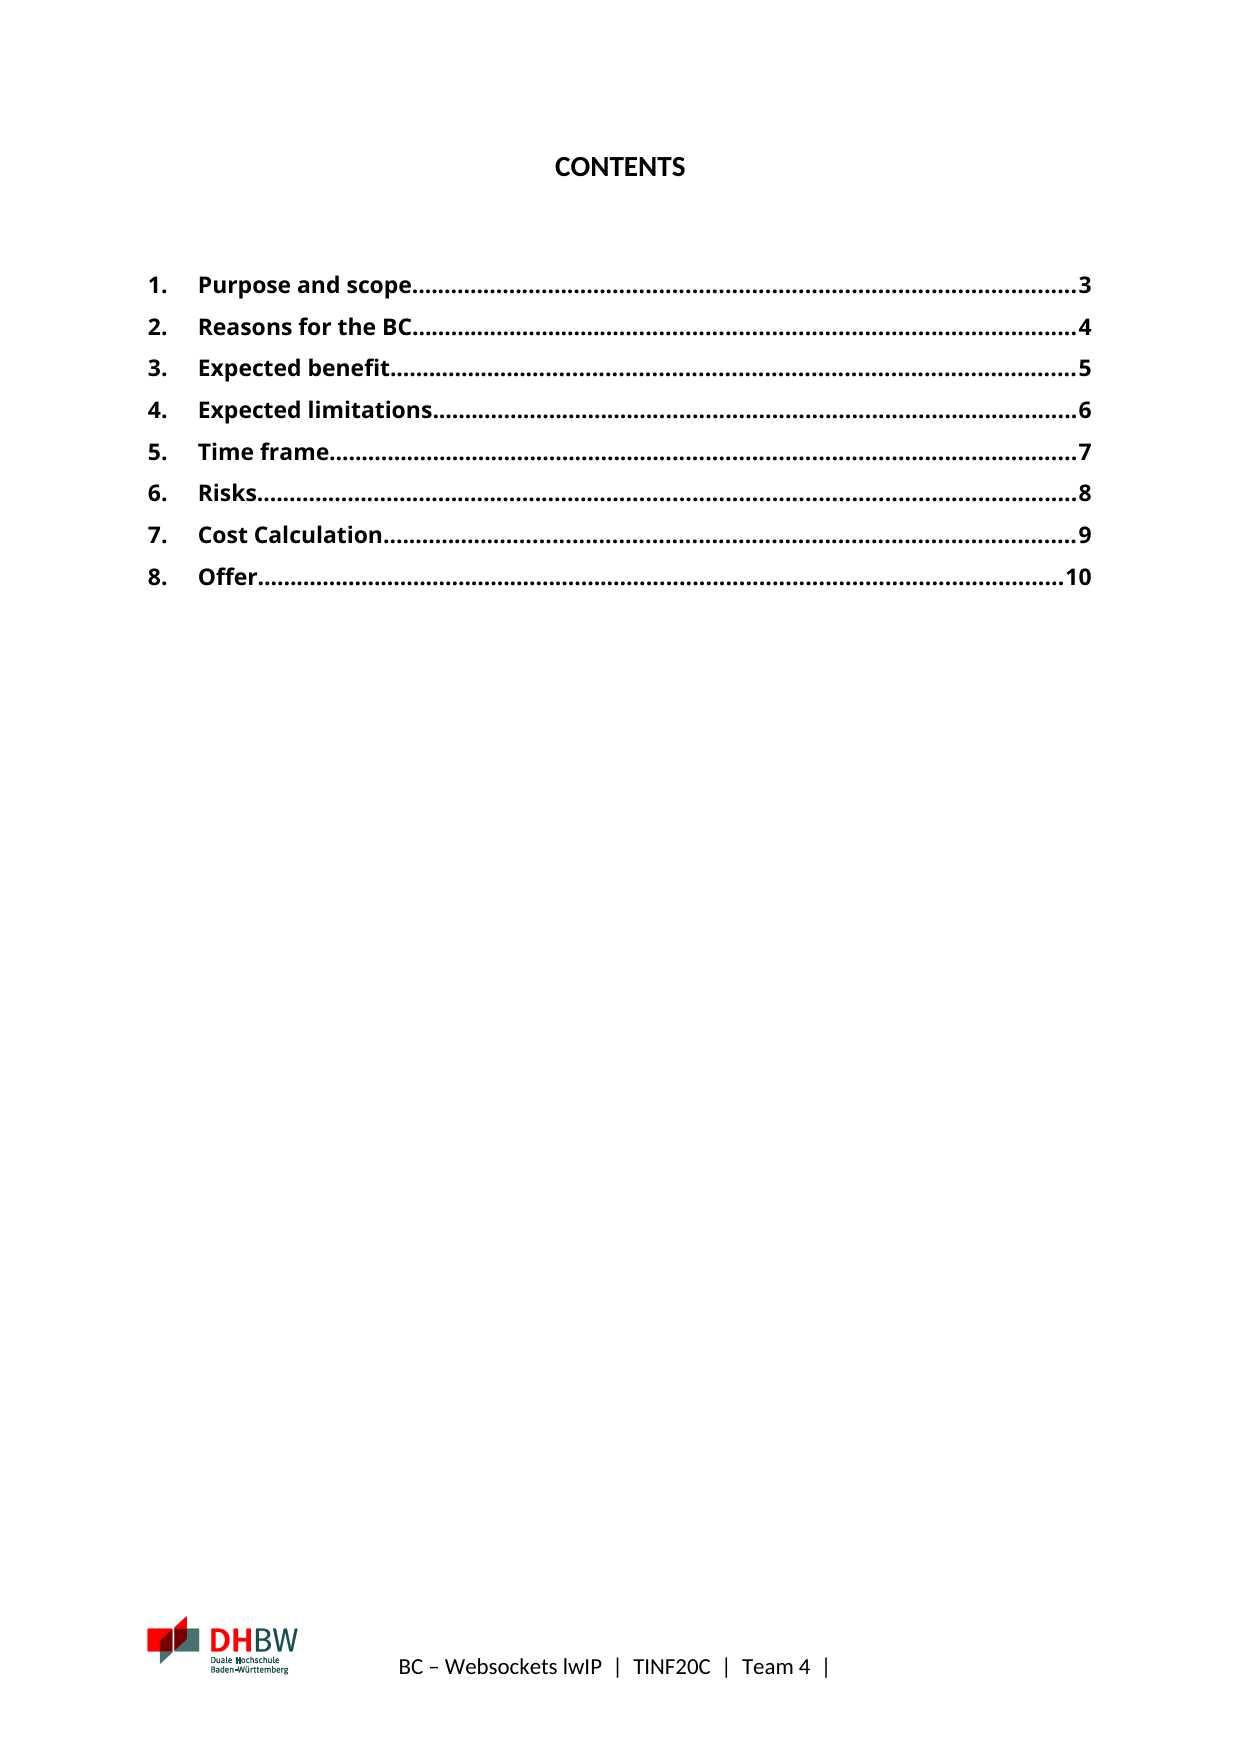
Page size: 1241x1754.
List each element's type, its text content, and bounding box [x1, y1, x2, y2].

text 2. Reasons for the BC 4 [148, 311, 1092, 342]
text 5. Time frame 7 [148, 436, 1092, 467]
text 4. Expected limitations 6 [148, 394, 1092, 425]
text 8. Offer 10 [148, 561, 1092, 592]
text 1. Purpose and scope 3 [148, 269, 1092, 300]
text 3. Expected benefit 5 [148, 352, 1092, 383]
title CONTENTS [148, 148, 1092, 183]
text 7. Cost Calculation 9 [148, 519, 1092, 550]
text 6. Risks 8 [148, 477, 1092, 508]
